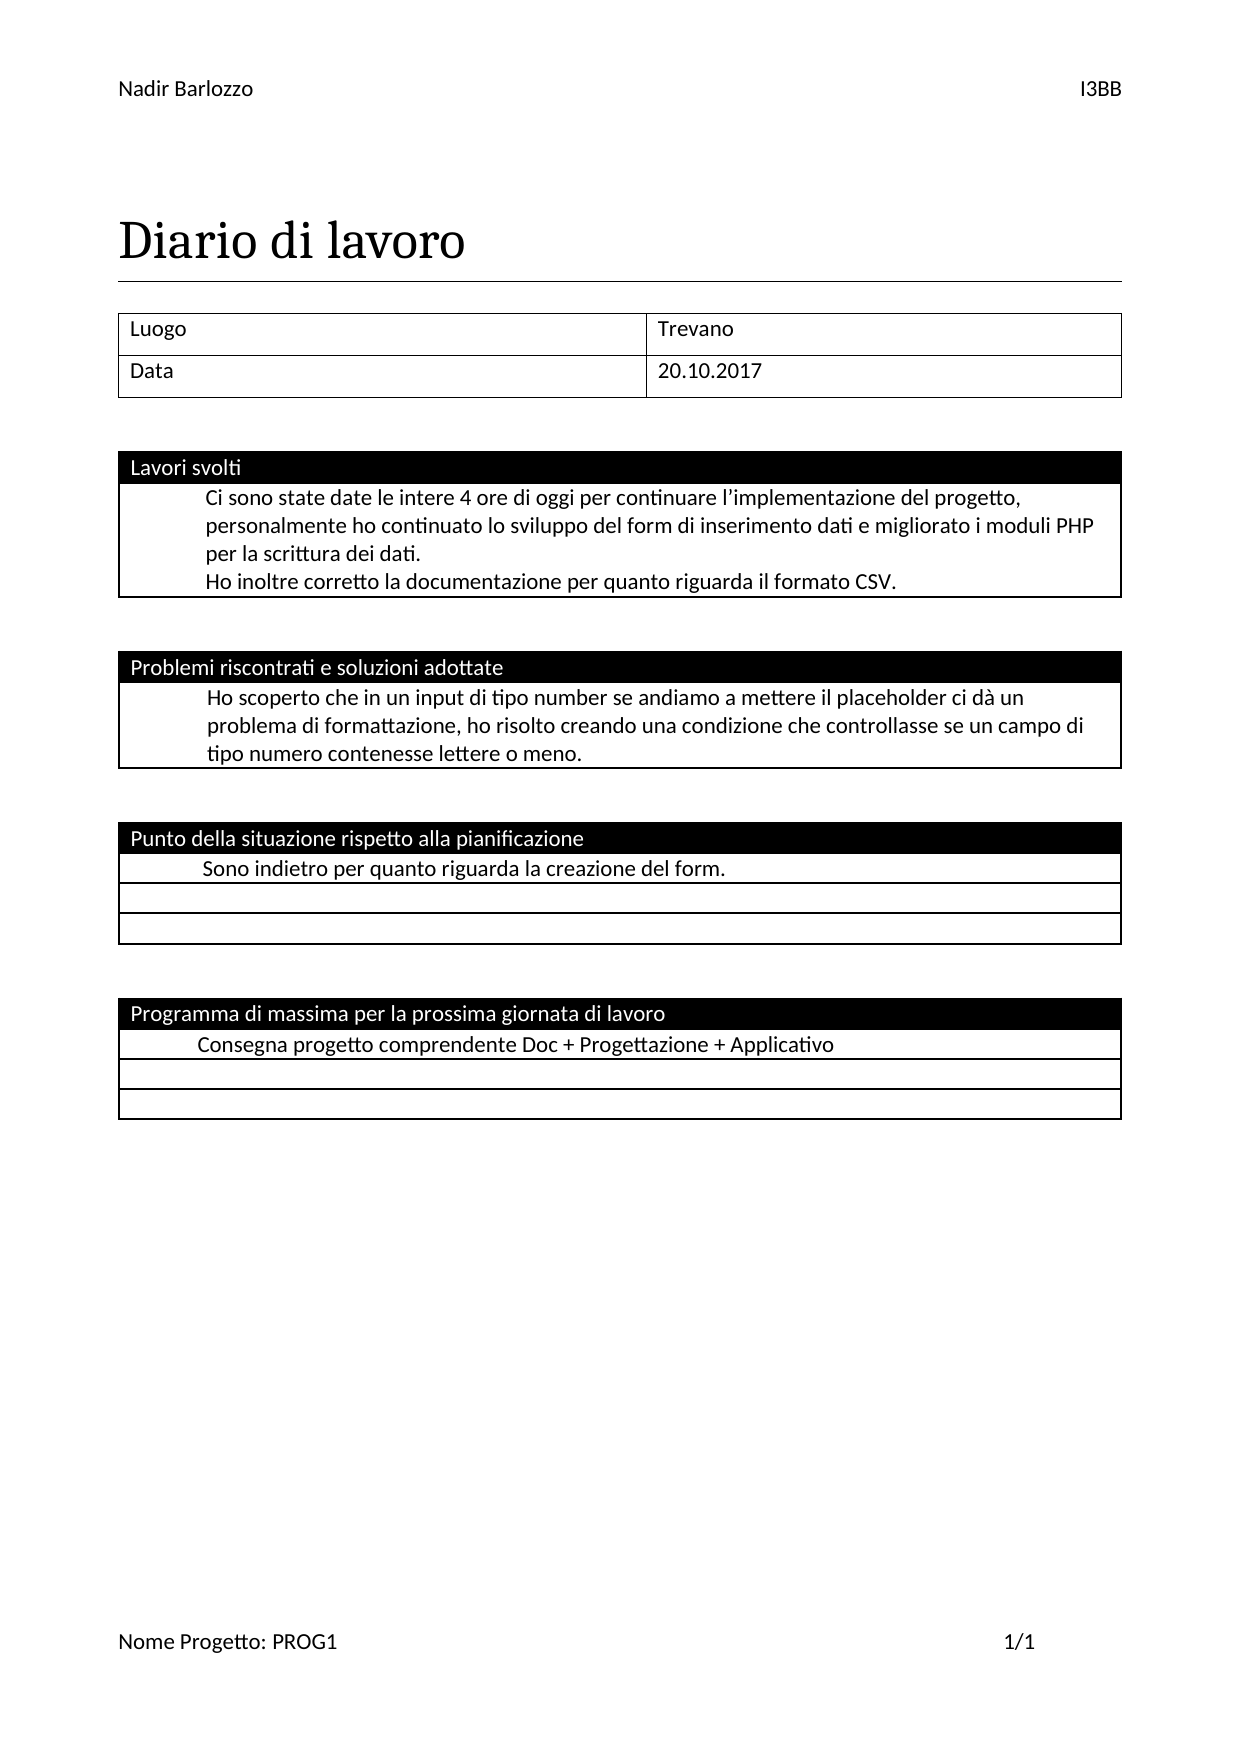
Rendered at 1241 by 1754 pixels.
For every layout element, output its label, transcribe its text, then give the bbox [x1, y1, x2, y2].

table_cell [120, 1090, 1120, 1118]
table_cell Consegna progetto comprendente Doc + Progettazione + Applicativo [120, 1030, 1120, 1058]
table_cell Sono indietro per quanto riguarda la creazione del form. [120, 854, 1120, 882]
table_cell Ho scoperto che in un input di tipo number se andiamo a mettere il placeholder ci dà un problema di formattazione, ho risolto creando una condizione che controllasse se un campo di tipo numero contenesse lettere o meno. [120, 683, 1120, 767]
table_cell [120, 914, 1120, 942]
table_header Lavori svolti [120, 453, 1120, 481]
table_header Punto della situazione rispetto alla pianificazione [120, 824, 1120, 852]
table_header Programma di massima per la prossima giornata di lavoro [120, 1000, 1120, 1028]
table_cell Data [119, 356, 646, 397]
table_cell 20.10.2017 [647, 356, 1121, 397]
table_cell [120, 884, 1120, 912]
table_header Trevano [647, 314, 1121, 355]
table_cell Ci sono state date le intere 4 ore di oggi per continuare l’implementazione del progetto, personalmente ho continuato lo sviluppo del form di inserimento dati e migliorato i moduli PHP per la scrittura dei dati. Ho inoltre corretto la documentazione per quanto riguarda il formato CSV. [120, 484, 1120, 596]
title Diario di lavoro [118, 210, 1122, 281]
table_header Luogo [119, 314, 646, 355]
table_cell [120, 1060, 1120, 1088]
table_header Problemi riscontrati e soluzioni adottate [120, 653, 1120, 681]
